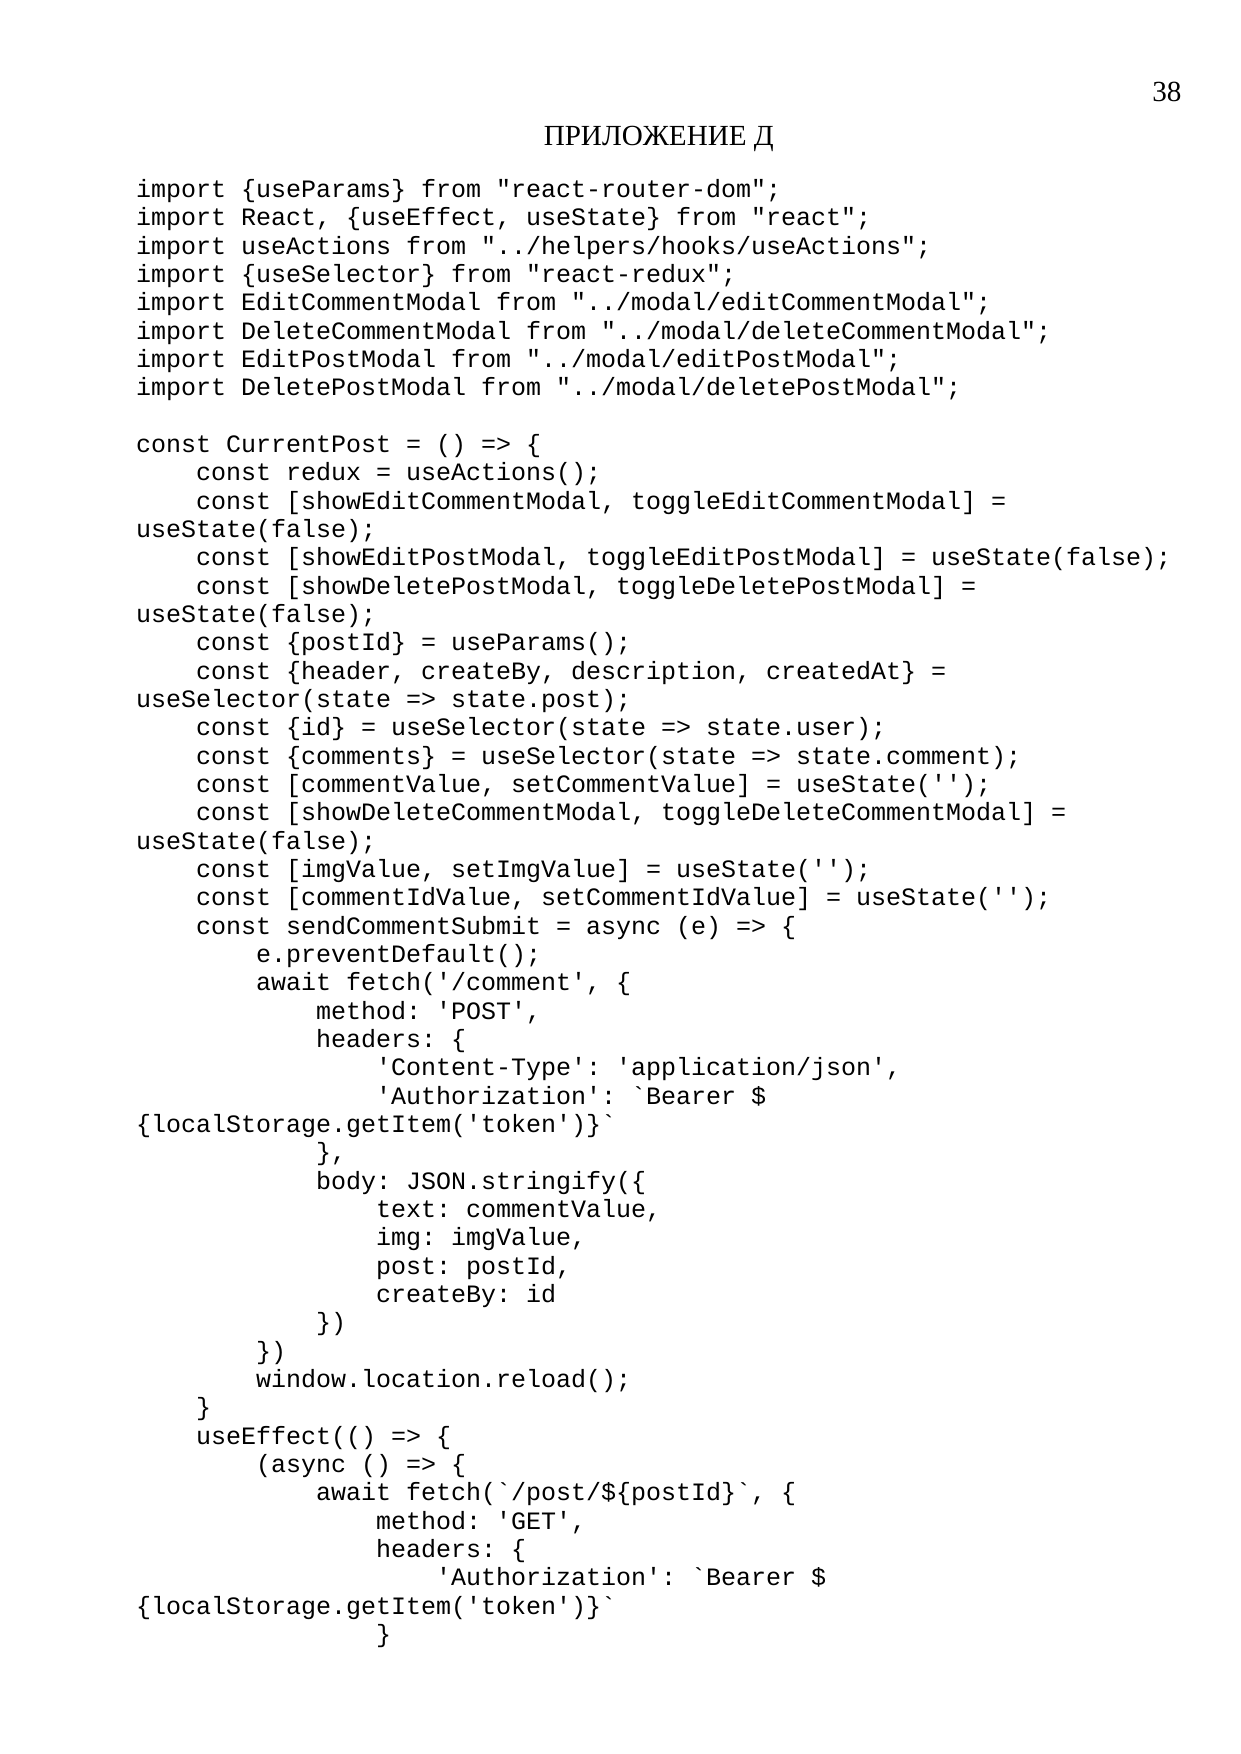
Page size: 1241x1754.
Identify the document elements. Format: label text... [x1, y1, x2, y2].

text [136, 177, 1181, 1650]
text ПРИЛОЖЕНИЕ Д [136, 118, 1181, 152]
